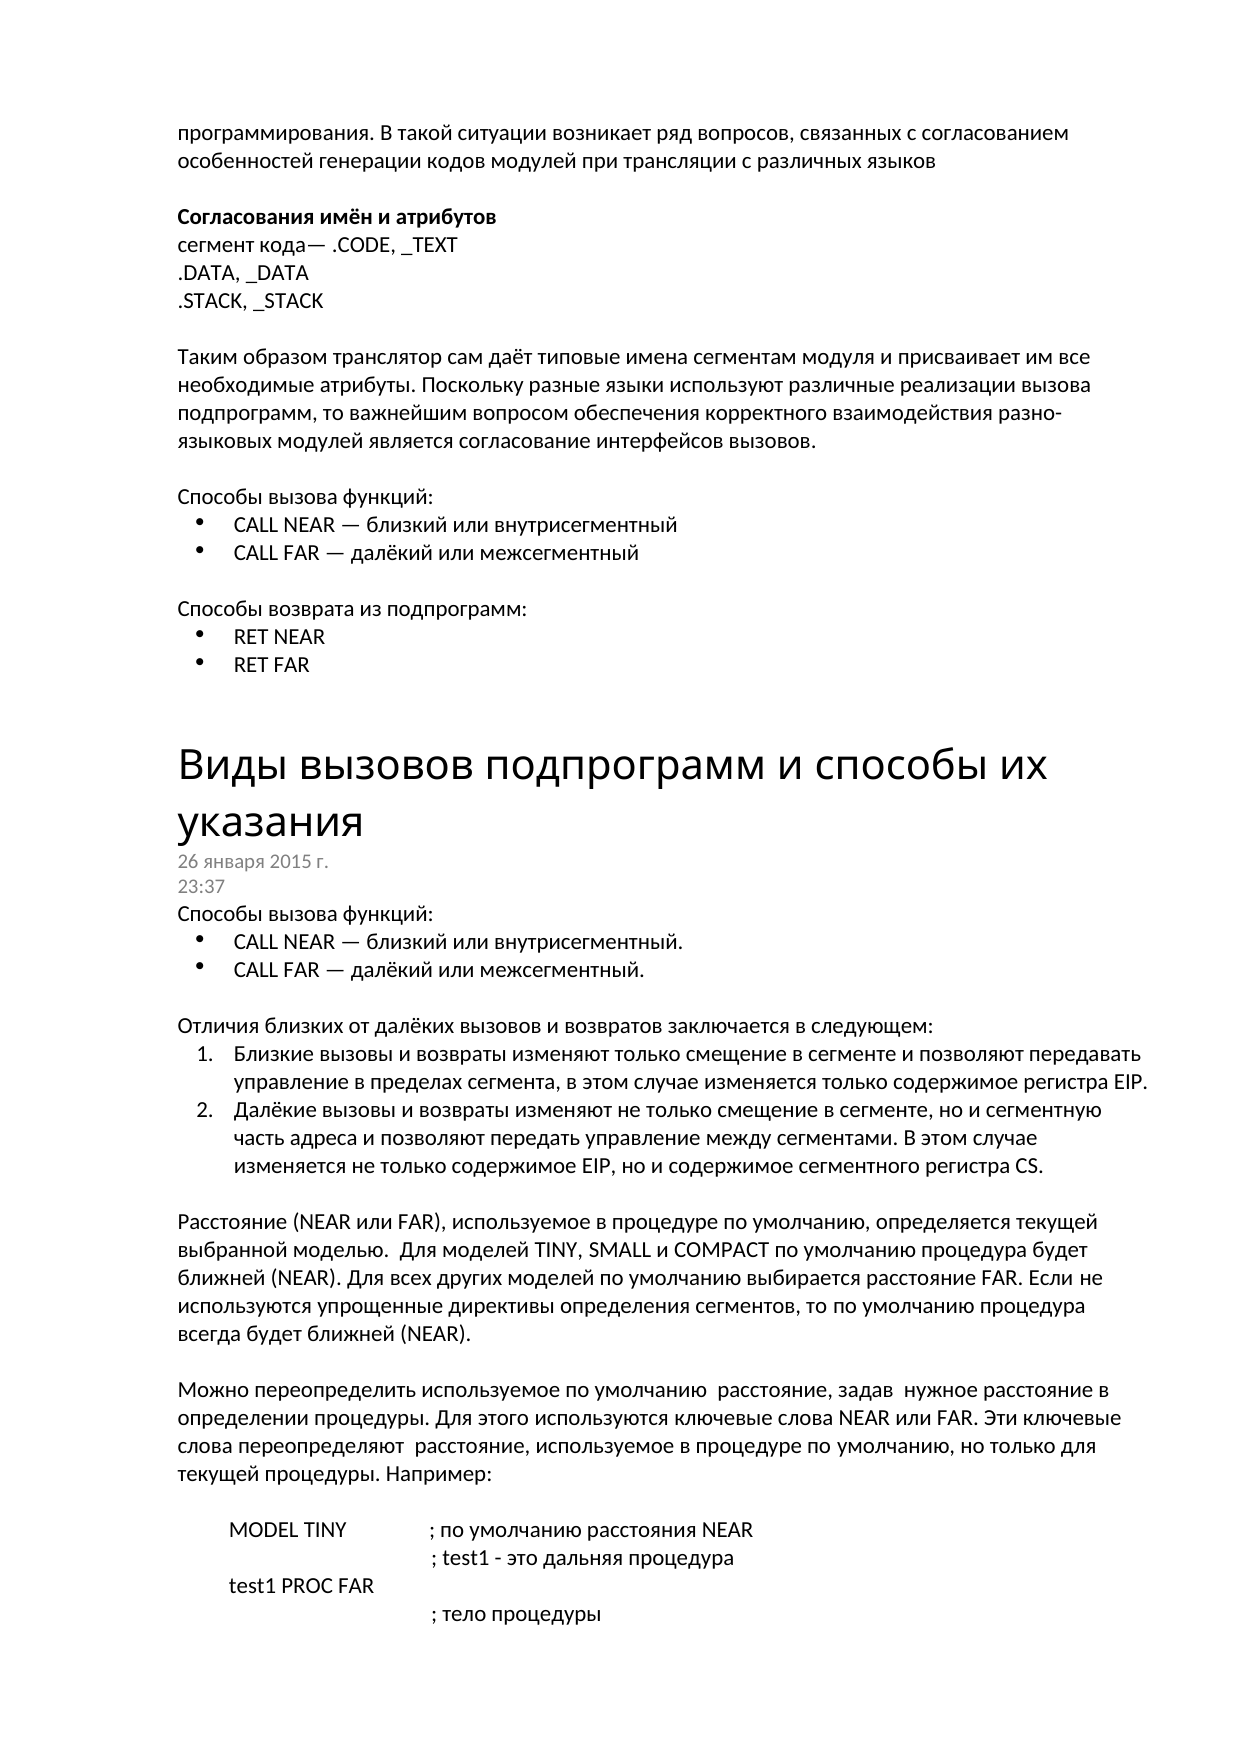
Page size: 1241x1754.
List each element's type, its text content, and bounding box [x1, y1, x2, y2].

text 26 января 2015 г. [177, 848, 1152, 873]
list CALL NEAR — близкий или внутрисегментный. [196, 927, 1152, 955]
list CALL FAR — далёкий или межсегментный. [196, 955, 1152, 983]
text Можно переопределить используемое по умолчанию расстояние, задав нужное расстояние в определении процедуры. Для этого используются ключевые слова NEAR или FAR. Эти ключевые слова переопределяют расстояние, используемое в процедуре по умолчанию, но только для текущей процедуры. Например: [177, 1375, 1152, 1487]
text Расстояние (NEAR или FAR), используемое в процедуре по умолчанию, определяется текущей выбранной моделью. Для моделей TINY, SMALL и COMPACT по умолчанию процедура будет ближней (NEAR). Для всех других моделей по умолчанию выбирается расстояние FAR. Если не используются упрощенные директивы определения сегментов, то по умолчанию процедура всегда будет ближней (NEAR). [177, 1207, 1152, 1347]
text 23:37 [177, 873, 1152, 899]
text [177, 118, 1152, 174]
text Способы возврата из подпрограмм: [177, 594, 1152, 622]
text .DATA, _DATA [177, 258, 1152, 286]
list CALL NEAR — близкий или внутрисегментный [196, 510, 1152, 538]
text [177, 1515, 1152, 1627]
text сегмент кода— .CODE, _TEXT [177, 230, 1152, 258]
text Способы вызова функций: [177, 899, 1152, 927]
text Таким образом транслятор сам даёт типовые имена сегментам модуля и присваивает им все необходимые атрибуты. Поскольку разные языки используют различные реализации вызова подпрограмм, то важнейшим вопросом обеспечения корректного взаимодействия разно-языковых модулей является согласование интерфейсов вызовов. [177, 342, 1152, 454]
list CALL FAR — далёкий или межсегментный [196, 538, 1152, 566]
text Согласования имён и атрибутов [177, 202, 1152, 230]
text .STACK, _STACK [177, 286, 1152, 314]
list Близкие вызовы и возвраты изменяют только смещение в сегменте и позволяют передавать управление в пределах сегмента, в этом случае изменяется только содержимое регистра EIP. [196, 1039, 1152, 1095]
list Далёкие вызовы и возвраты изменяют не только смещение в сегменте, но и сегментную часть адреса и позволяют передать управление между сегментами. В этом случае изменяется не только содержимое EIP, но и содержимое сегментного регистра CS. [196, 1095, 1152, 1179]
text Способы вызова функций: [177, 482, 1152, 510]
text Отличия близких от далёких вызовов и возвратов заключается в следующем: [177, 1011, 1152, 1039]
list RET NEAR [196, 622, 1152, 651]
text Виды вызовов подпрограмм и способы их указания [177, 734, 1152, 848]
list RET FAR [196, 651, 1152, 678]
